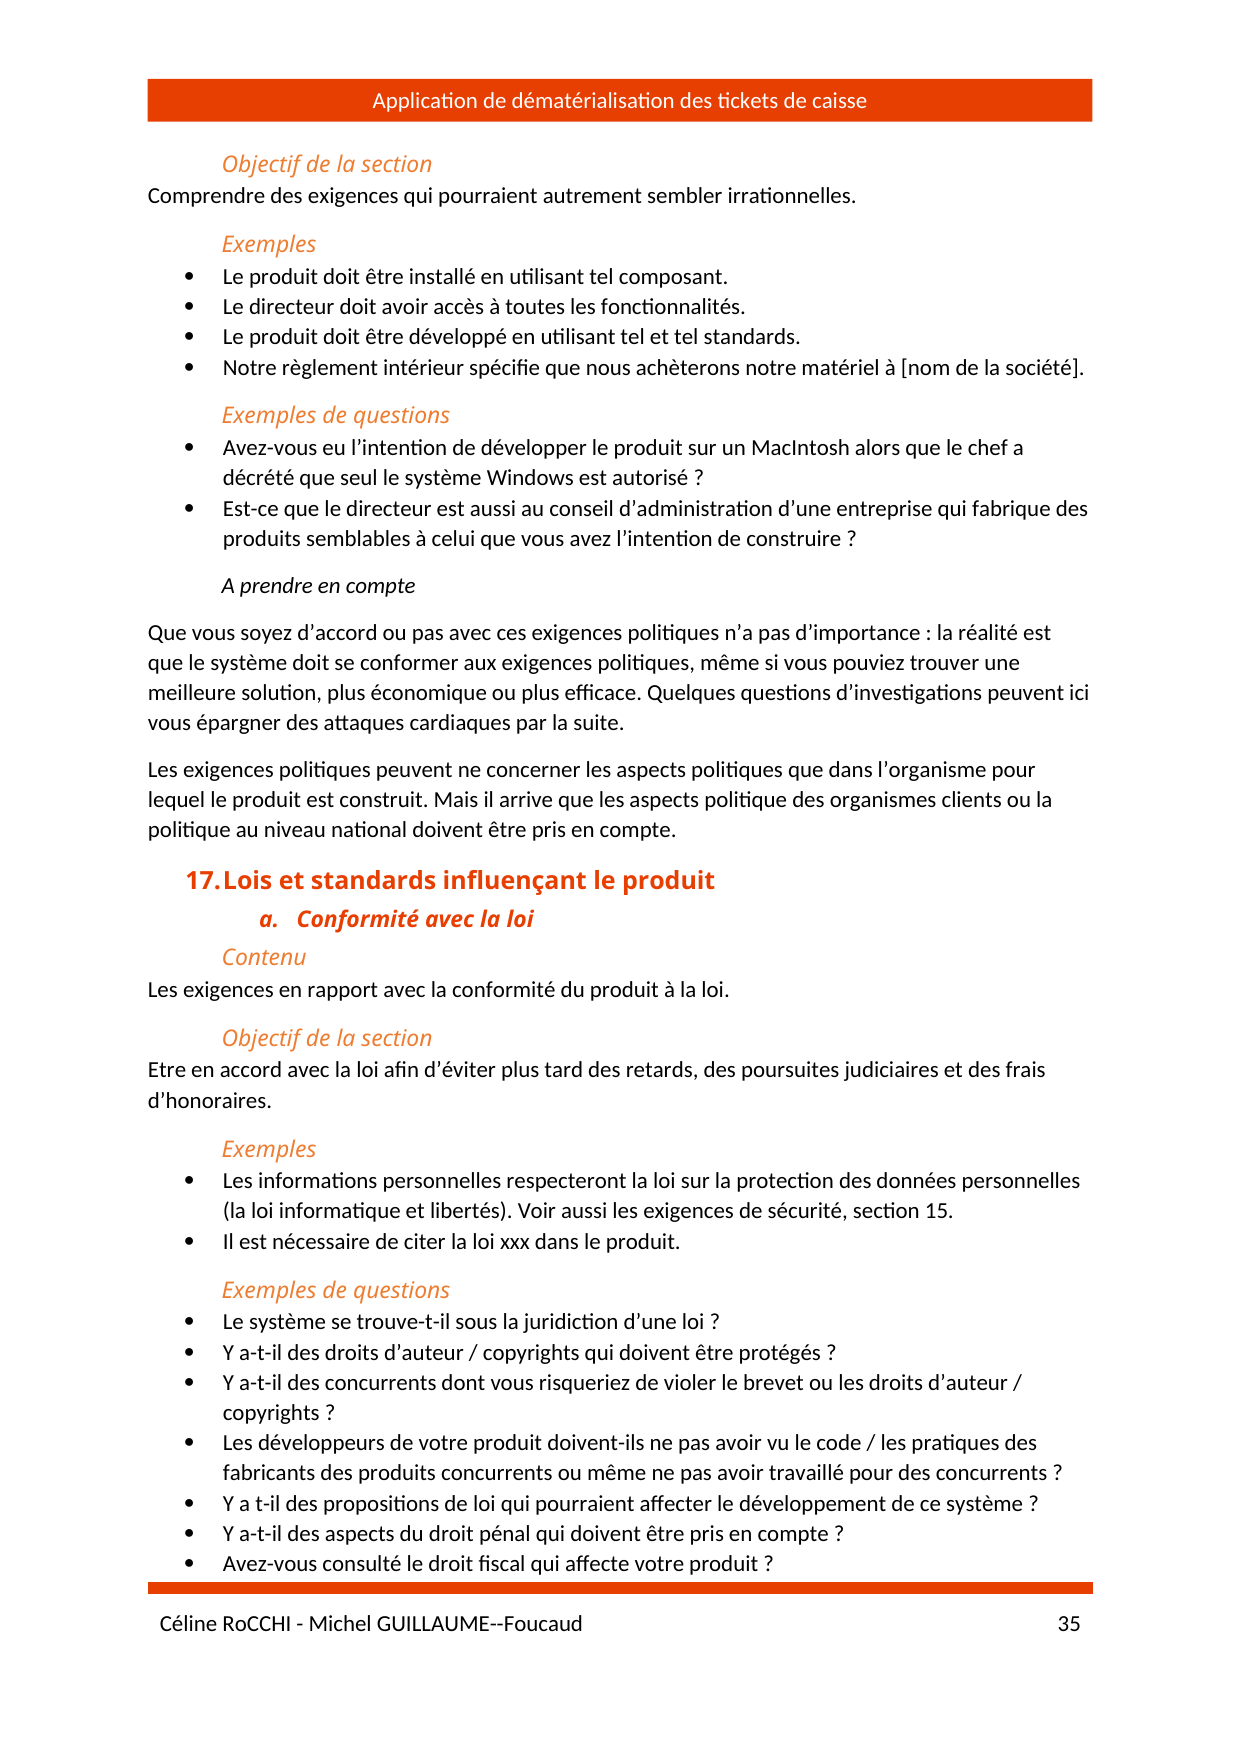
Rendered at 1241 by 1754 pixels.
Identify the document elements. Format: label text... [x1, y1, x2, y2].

text Exemples [148, 1133, 1093, 1164]
list Le système se trouve-t-il sous la juridiction d’une loi ? [185, 1307, 1093, 1336]
list Y a-t-il des concurrents dont vous risqueriez de violer le brevet ou les droits d’auteur / copyrights ? [185, 1368, 1093, 1426]
list Le produit doit être installé en utilisant tel composant. [185, 262, 1093, 290]
text Exemples de questions [148, 1274, 1093, 1305]
list Avez-vous consulté le droit fiscal qui affecte votre produit ? [185, 1549, 1093, 1577]
list Y a-t-il des droits d’auteur / copyrights qui doivent être protégés ? [185, 1338, 1093, 1366]
list Le directeur doit avoir accès à toutes les fonctionnalités. [185, 292, 1093, 320]
list Le produit doit être développé en utilisant tel et tel standards. [185, 322, 1093, 350]
text Contenu [148, 941, 1093, 972]
list Notre règlement intérieur spécifie que nous achèterons notre matériel à [nom de la société]. [185, 353, 1093, 381]
list Il est nécessaire de citer la loi xxx dans le produit. [185, 1227, 1093, 1255]
list Les informations personnelles respecteront la loi sur la protection des données personnelles (la loi informatique et libertés). Voir aussi les exigences de sécurité, section 15. [185, 1166, 1093, 1225]
text Objectif de la section [148, 148, 1093, 179]
text Les exigences en rapport avec la conformité du produit à la loi. [148, 975, 1093, 1003]
text Exemples de questions [148, 399, 1093, 431]
text Lois et standards influençant le produit [185, 862, 1093, 896]
text A prendre en compte [148, 571, 1093, 599]
list Y a t-il des propositions de loi qui pourraient affecter le développement de ce système ? [185, 1489, 1093, 1517]
list Conformité avec la loi [259, 903, 1093, 934]
text Que vous soyez d’accord ou pas avec ces exigences politiques n’a pas d’importance : la réalité est que le système doit se conformer aux exigences politiques, même si vous pouviez trouver une meilleure solution, plus économique ou plus efficace. Quelques questions d’investigations peuvent ici vous épargner des attaques cardiaques par la suite. [148, 618, 1093, 736]
list Avez-vous eu l’intention de développer le produit sur un MacIntosh alors que le chef a décrété que seul le système Windows est autorisé ? [185, 433, 1093, 491]
list Est-ce que le directeur est aussi au conseil d’administration d’une entreprise qui fabrique des produits semblables à celui que vous avez l’intention de construire ? [185, 494, 1093, 552]
text Exemples [148, 228, 1093, 259]
list Les développeurs de votre produit doivent-ils ne pas avoir vu le code / les pratiques des fabricants des produits concurrents ou même ne pas avoir travaillé pour des concurrents ? [185, 1428, 1093, 1487]
text Objectif de la section [148, 1022, 1093, 1053]
text Les exigences politiques peuvent ne concerner les aspects politiques que dans l’organisme pour lequel le produit est construit. Mais il arrive que les aspects politique des organismes clients ou la politique au niveau national doivent être pris en compte. [148, 755, 1093, 843]
list Y a-t-il des aspects du droit pénal qui doivent être pris en compte ? [185, 1519, 1093, 1547]
text Etre en accord avec la loi afin d’éviter plus tard des retards, des poursuites judiciaires et des frais d’honoraires. [148, 1056, 1093, 1114]
text Comprendre des exigences qui pourraient autrement sembler irrationnelles. [148, 181, 1093, 209]
